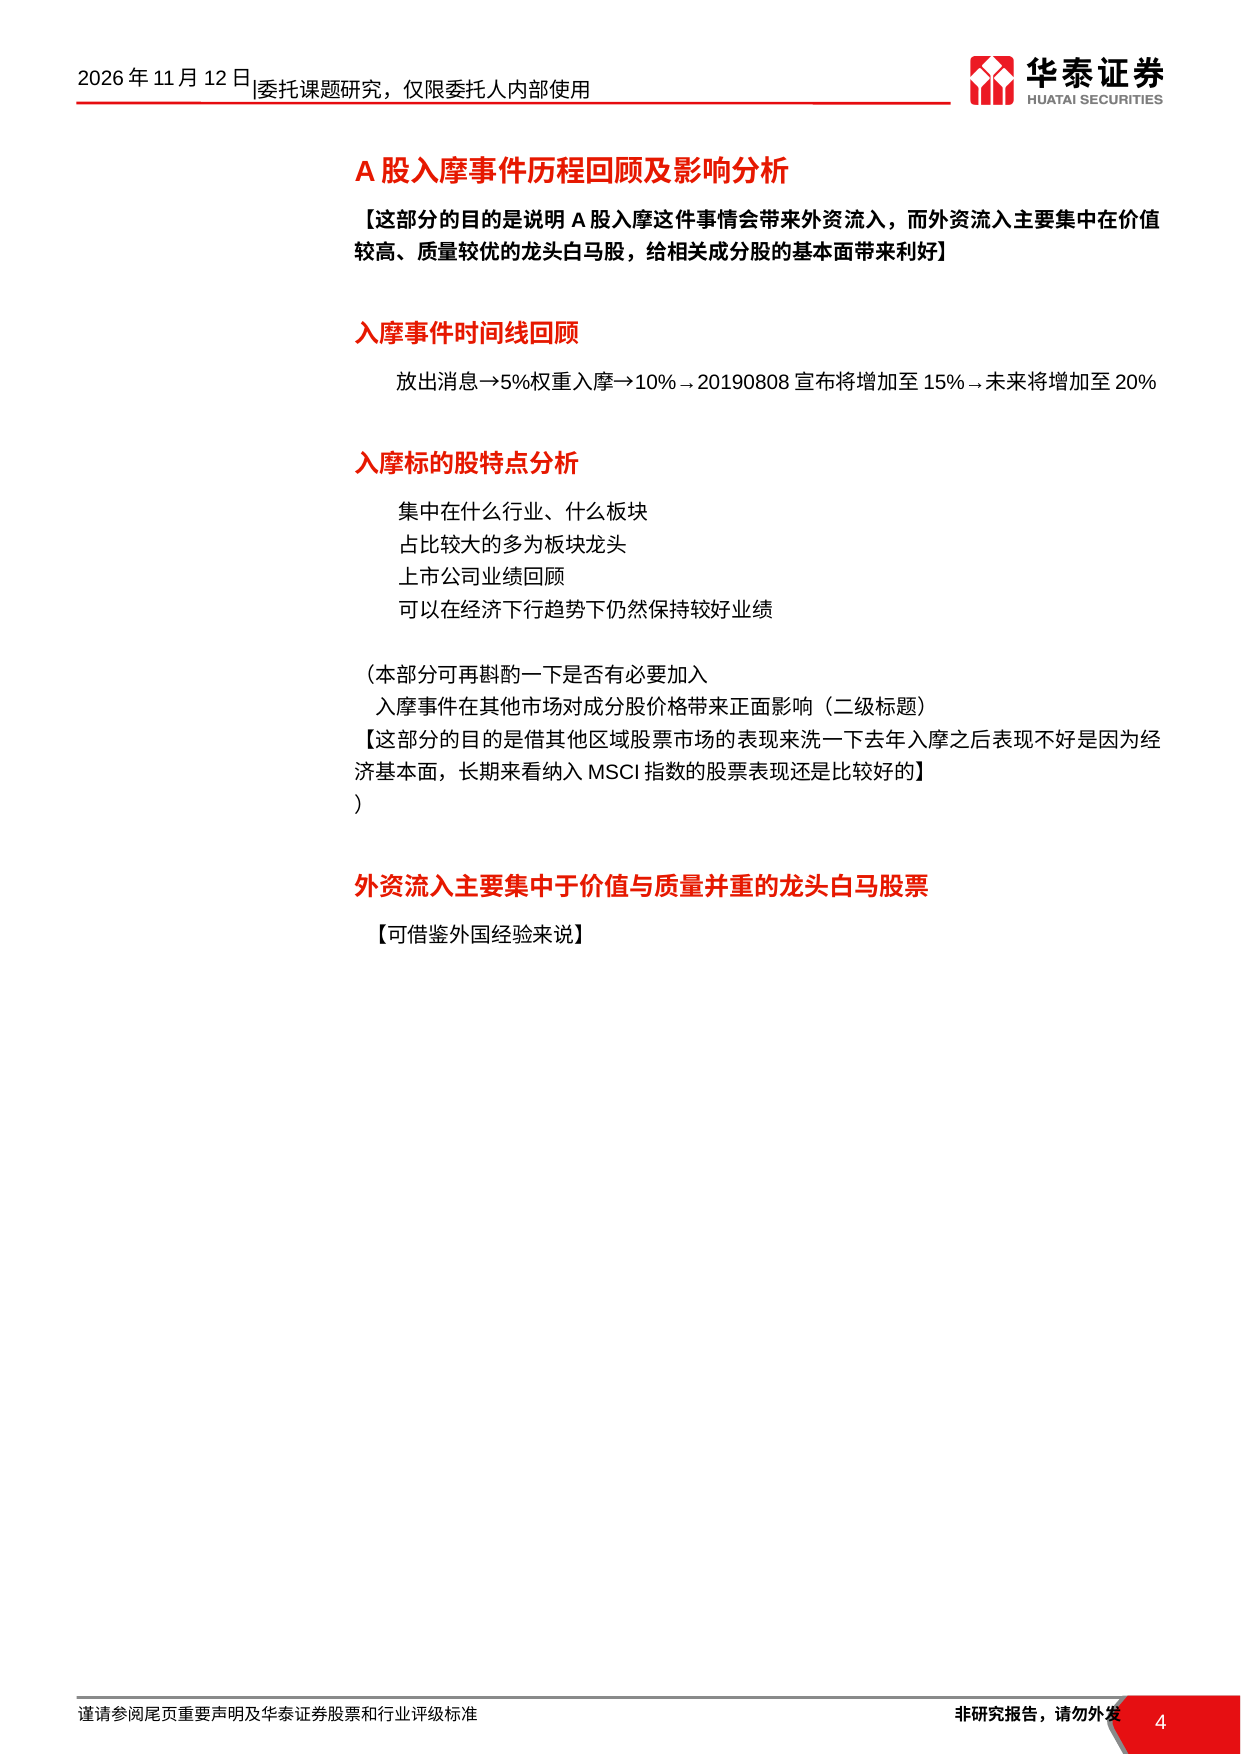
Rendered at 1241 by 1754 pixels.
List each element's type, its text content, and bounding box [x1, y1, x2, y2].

text 【可借鉴外国经验来说】 [354, 917, 1163, 949]
text 入摩事件在其他市场对成分股价格带来正面影响（二级标题） [354, 689, 1163, 722]
title 外资流入主要集中于价值与质量并重的龙头白马股票 [354, 852, 1163, 917]
text 占比较大的多为板块龙头 [354, 527, 1163, 559]
text 集中在什么行业、什么板块 [354, 494, 1163, 527]
title A股入摩事件历程回顾及影响分析 [354, 137, 1163, 202]
text 【这部分的目的是借其他区域股票市场的表现来洗一下去年入摩之后表现不好是因为经济基本面，长期来看纳入MSCI指数的股票表现还是比较好的】 [354, 722, 1163, 787]
text 【这部分的目的是说明A股入摩这件事情会带来外资流入，而外资流入主要集中在价值较高、质量较优的龙头白马股，给相关成分股的基本面带来利好】 [354, 202, 1163, 267]
title 入摩标的股特点分析 [354, 429, 1163, 494]
text 上市公司业绩回顾 [354, 559, 1163, 592]
text 可以在经济下行趋势下仍然保持较好业绩 [354, 592, 1163, 624]
title 入摩事件时间线回顾 [354, 299, 1163, 364]
text （本部分可再斟酌一下是否有必要加入 [354, 657, 1163, 689]
picture [970, 56, 1164, 105]
text ） [354, 787, 1163, 819]
text 放出消息→5%权重入摩→10%→20190808宣布将增加至15%→未来将增加至20% [354, 364, 1163, 397]
